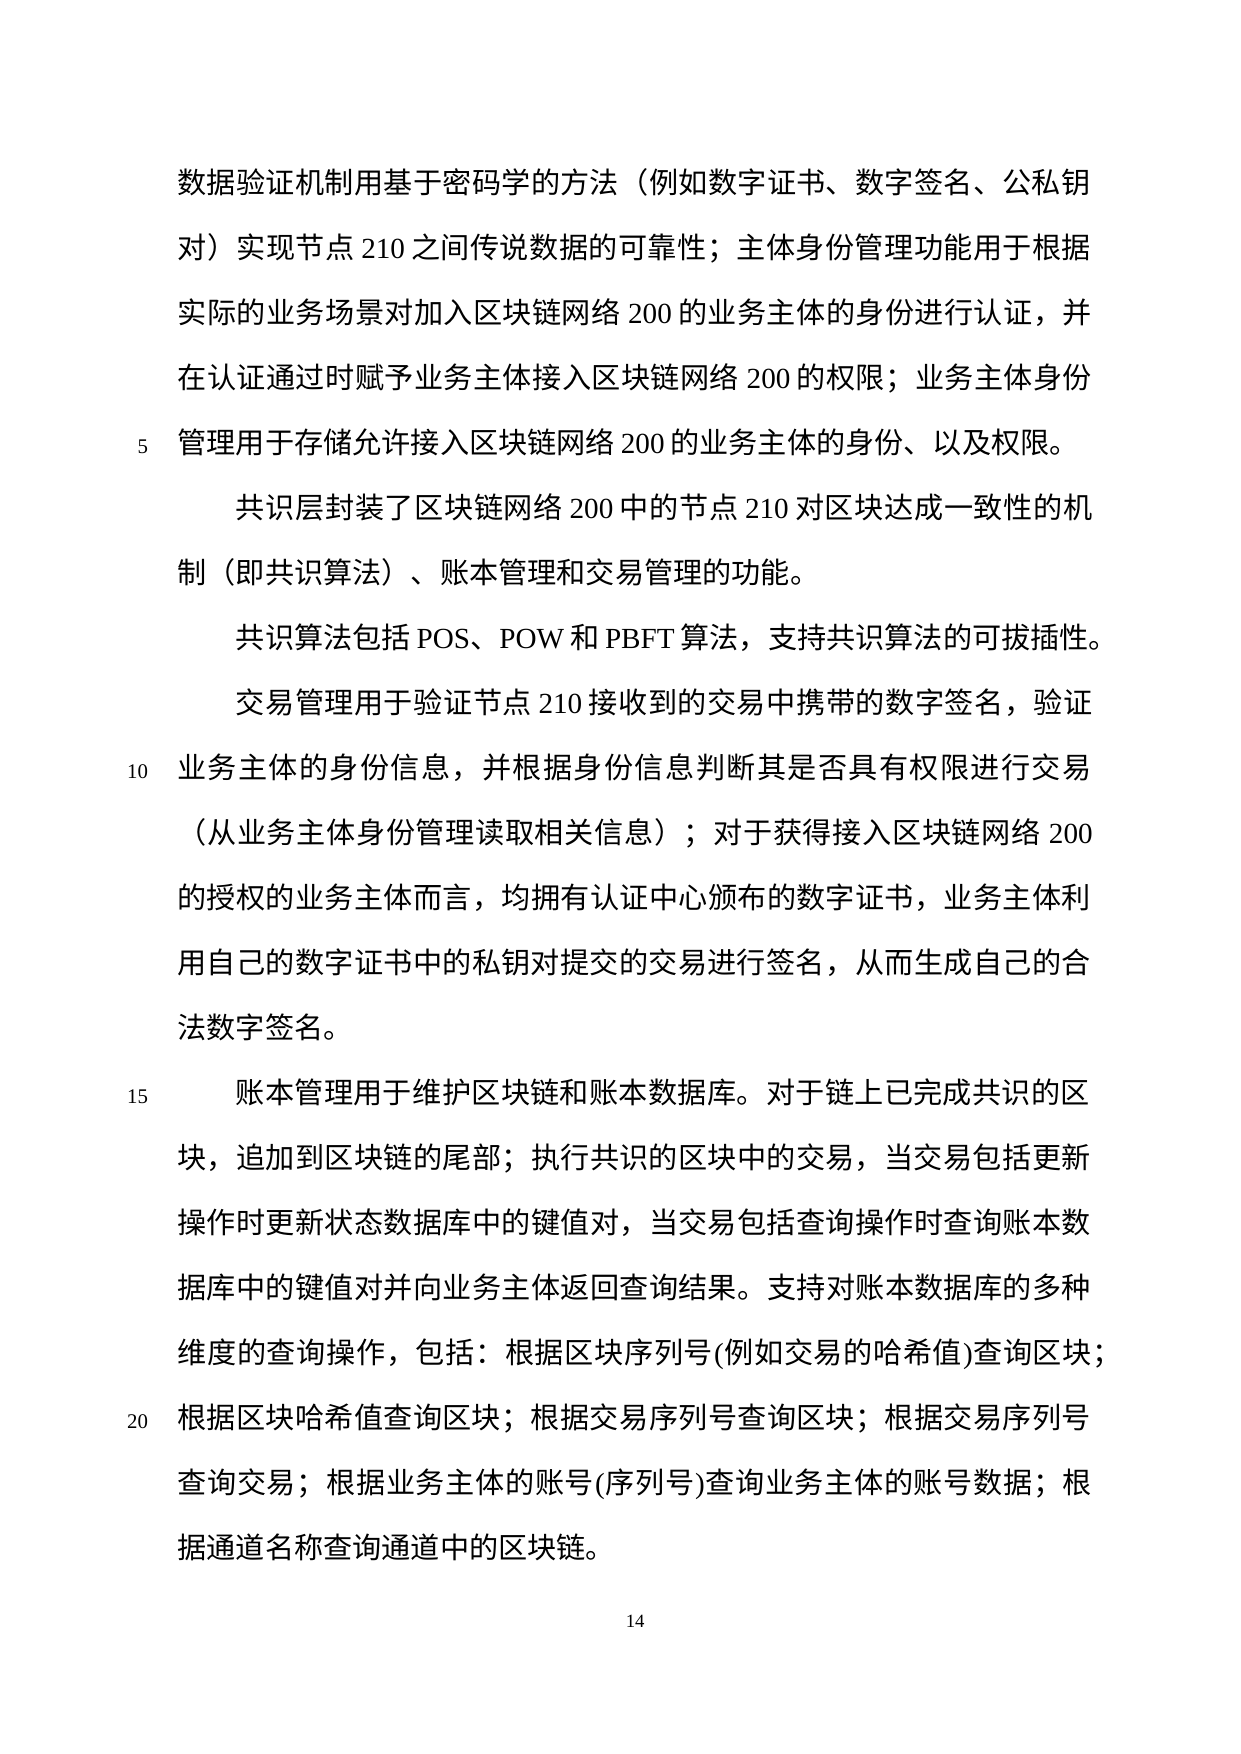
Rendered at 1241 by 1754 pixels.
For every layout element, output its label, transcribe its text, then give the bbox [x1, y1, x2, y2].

text 账本管理用于维护区块链和账本数据库。对于链上已完成共识的区块，追加到区块链的尾部；执行共识的区块中的交易，当交易包括更新操作时更新状态数据库中的键值对，当交易包括查询操作时查询账本数据库中的键值对并向业务主体返回查询结果。支持对账本数据库的多种维度的查询操作，包括：根据区块序列号(例如交易的哈希值)查询区块；根据区块哈希值查询区块；根据交易序列号查询区块；根据交易序列号查询交易；根据业务主体的账号(序列号)查询业务主体的账号数据；根据通道名称查询通道中的区块链。 [177, 1058, 1092, 1578]
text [177, 148, 1092, 473]
text 共识层封装了区块链网络200中的节点210对区块达成一致性的机制（即共识算法）、账本管理和交易管理的功能。 [177, 473, 1092, 603]
text 共识算法包括POS、POW和PBFT算法，支持共识算法的可拔插性。 [177, 603, 1092, 668]
text 交易管理用于验证节点210接收到的交易中携带的数字签名，验证业务主体的身份信息，并根据身份信息判断其是否具有权限进行交易（从业务主体身份管理读取相关信息）；对于获得接入区块链网络200的授权的业务主体而言，均拥有认证中心颁布的数字证书，业务主体利用自己的数字证书中的私钥对提交的交易进行签名，从而生成自己的合法数字签名。 [177, 668, 1092, 1058]
